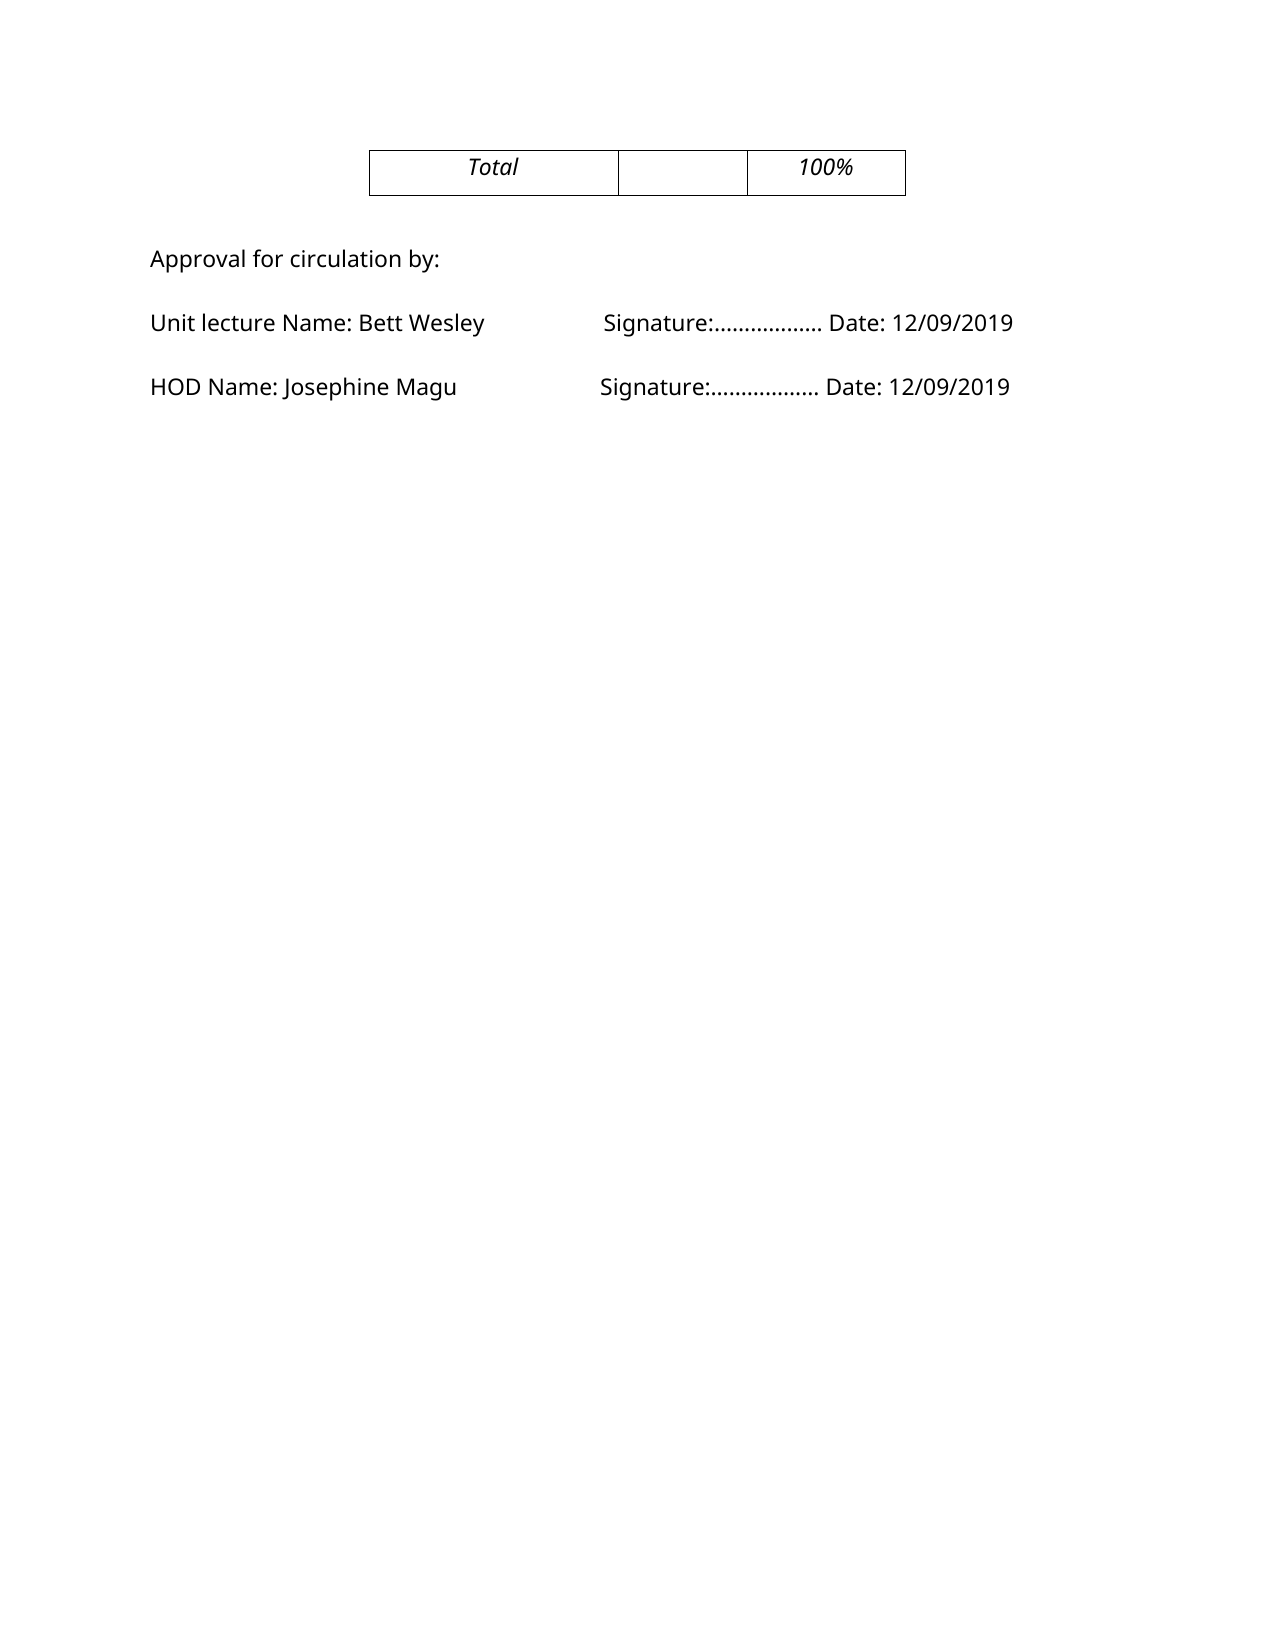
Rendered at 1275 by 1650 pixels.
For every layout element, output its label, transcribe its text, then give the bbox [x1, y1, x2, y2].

text HOD Name: Josephine Magu Signature:……………… Date: 12/09/2019 [150, 370, 1125, 402]
text Approval for circulation by: [150, 243, 1125, 274]
table_cell 100% [748, 151, 905, 195]
table_cell Total [370, 151, 618, 195]
table_cell [619, 151, 747, 195]
text Unit lecture Name: Bett Wesley Signature:……………… Date: 12/09/2019 [150, 307, 1125, 338]
